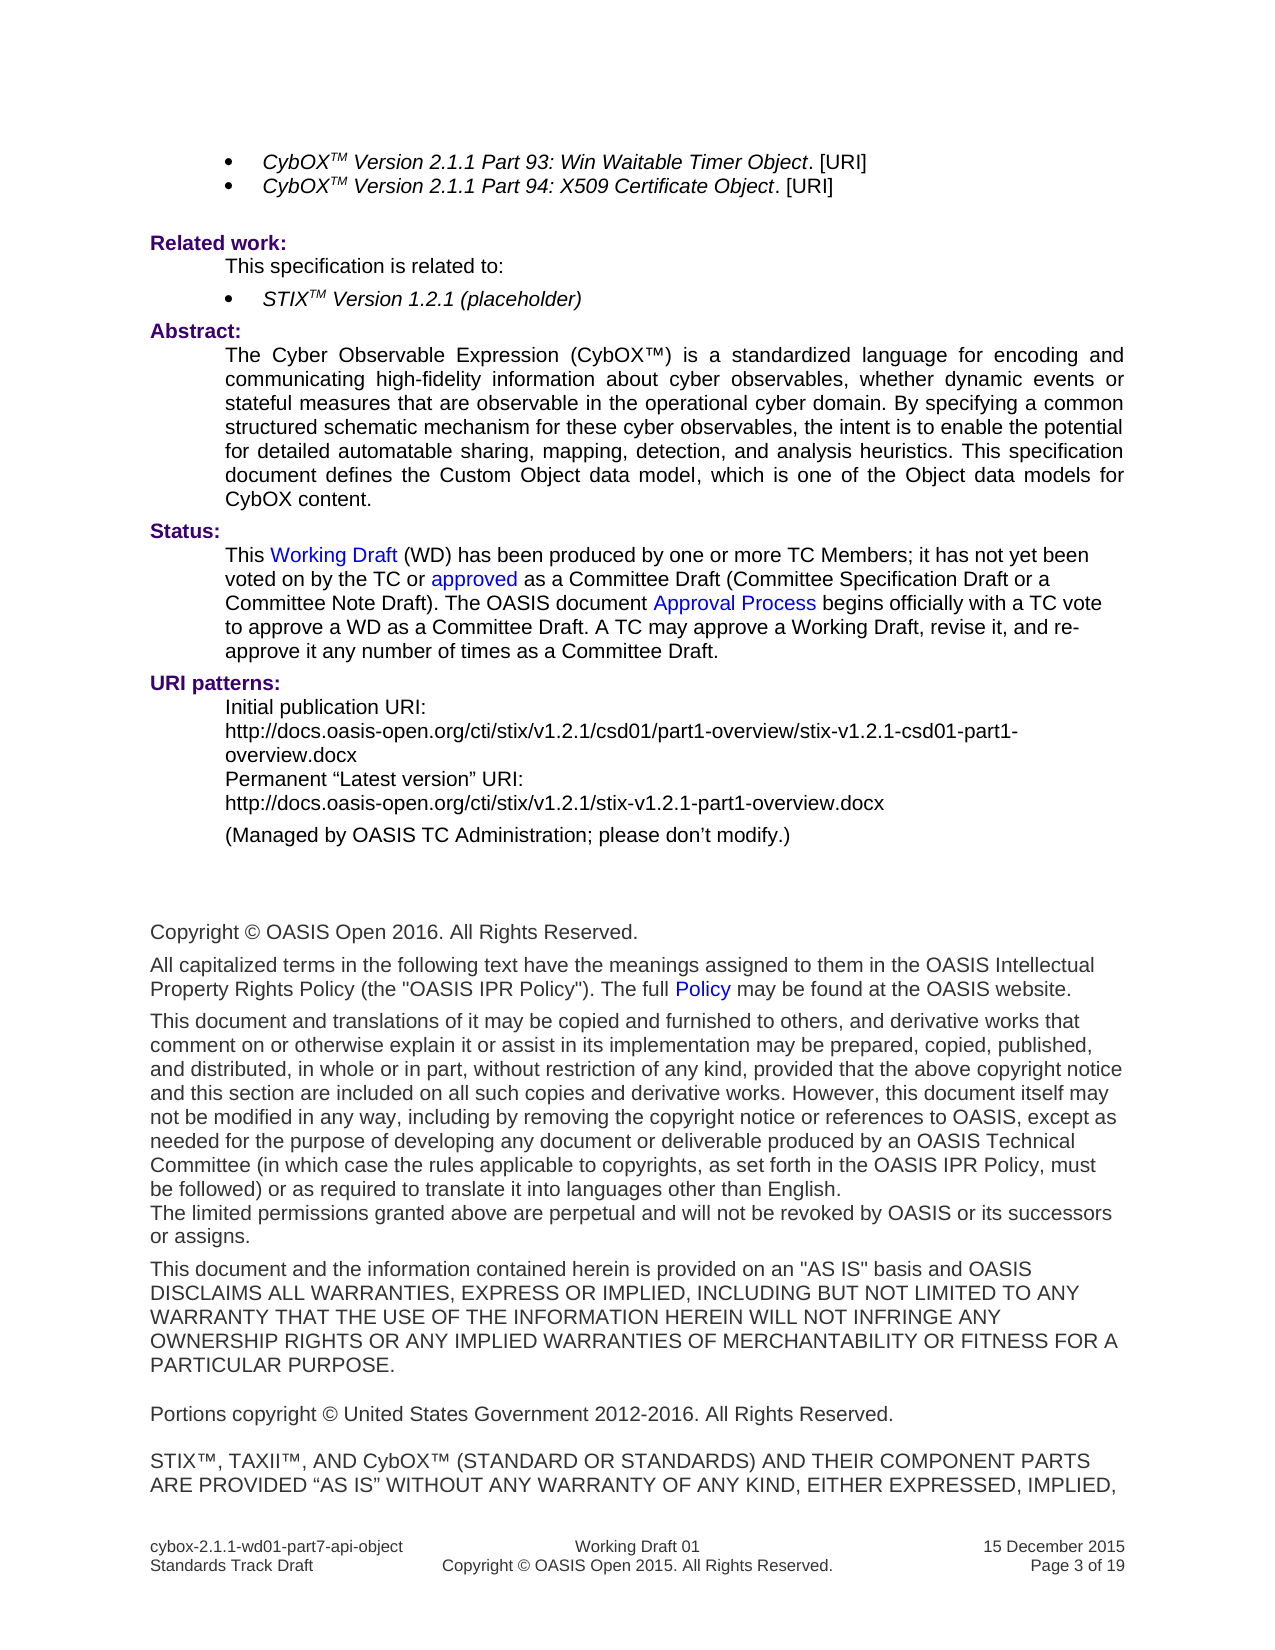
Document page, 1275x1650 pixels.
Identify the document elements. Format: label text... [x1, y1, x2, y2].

text All capitalized terms in the following text have the meanings assigned to them in the OASIS Intellectual Property Rights Policy (the "OASIS IPR Policy"). The full Policy may be found at the OASIS website. [150, 952, 1125, 1000]
title Abstract: [150, 319, 1125, 343]
text The Cyber Observable Expression (CybOX™) is a standardized language for encoding and communicating high-fidelity information about cyber observables, whether dynamic events or stateful measures that are observable in the operational cyber domain. By specifying a common structured schematic mechanism for these cyber observables, the intent is to enable the potential for detailed automatable sharing, mapping, detection, and analysis heuristics. This specification document defines the Custom Object data model, which is one of the Object data models for CybOX content. [225, 343, 1125, 511]
text This Working Draft (WD) has been produced by one or more TC Members; it has not yet been voted on by the TC or approved as a Committee Draft (Committee Specification Draft or a Committee Note Draft). The OASIS document Approval Process begins officially with a TC vote to approve a WD as a Committee Draft. A TC may approve a Working Draft, revise it, and re-approve it any number of times as a Committee Draft. [225, 543, 1125, 663]
title Related work: [150, 230, 1125, 254]
text Copyright © OASIS Open 2016. All Rights Reserved. [150, 920, 1125, 944]
title Initial publication URI: http://docs.oasis-open.org/cti/stix/v1.2.1/csd01/part1-overview/stix-v1.2.1-csd01-part1-overview.docx [225, 695, 1125, 767]
list CybOXTM Version 2.1.1 Part 94: X509 Certificate Object. [URI] [225, 174, 1125, 198]
text (Managed by OASIS TC Administration; please don’t modify.) [225, 823, 1125, 847]
list STIXTM Version 1.2.1 (placeholder) [225, 287, 1125, 311]
list CybOXTM Version 2.1.1 Part 93: Win Waitable Timer Object. [URI] [225, 150, 1125, 174]
title Permanent “Latest version” URI: http://docs.oasis-open.org/cti/stix/v1.2.1/stix-v1.2.1-part1-overview.docx [225, 767, 1125, 815]
title This specification is related to: [225, 254, 1125, 278]
title URI patterns: [150, 671, 1125, 695]
title Status: [150, 519, 1125, 543]
text This document and translations of it may be copied and furnished to others, and derivative works that comment on or otherwise explain it or assist in its implementation may be prepared, copied, published, and distributed, in whole or in part, without restriction of any kind, provided that the above copyright notice and this section are included on all such copies and derivative works. However, this document itself may not be modified in any way, including by removing the copyright notice or references to OASIS, except as needed for the purpose of developing any document or deliverable produced by an OASIS Technical Committee (in which case the rules applicable to copyrights, as set forth in the OASIS IPR Policy, must be followed) or as required to translate it into languages other than English. [150, 1009, 1125, 1200]
text The limited permissions granted above are perpetual and will not be revoked by OASIS or its successors or assigns. [150, 1200, 1125, 1248]
text This document and the information contained herein is provided on an "AS IS" basis and OASIS DISCLAIMS ALL WARRANTIES, EXPRESS OR IMPLIED, INCLUDING BUT NOT LIMITED TO ANY WARRANTY THAT THE USE OF THE INFORMATION HEREIN WILL NOT INFRINGE ANY OWNERSHIP RIGHTS OR ANY IMPLIED WARRANTIES OF MERCHANTABILITY OR FITNESS FOR A PARTICULAR PURPOSE. [150, 1257, 1125, 1376]
